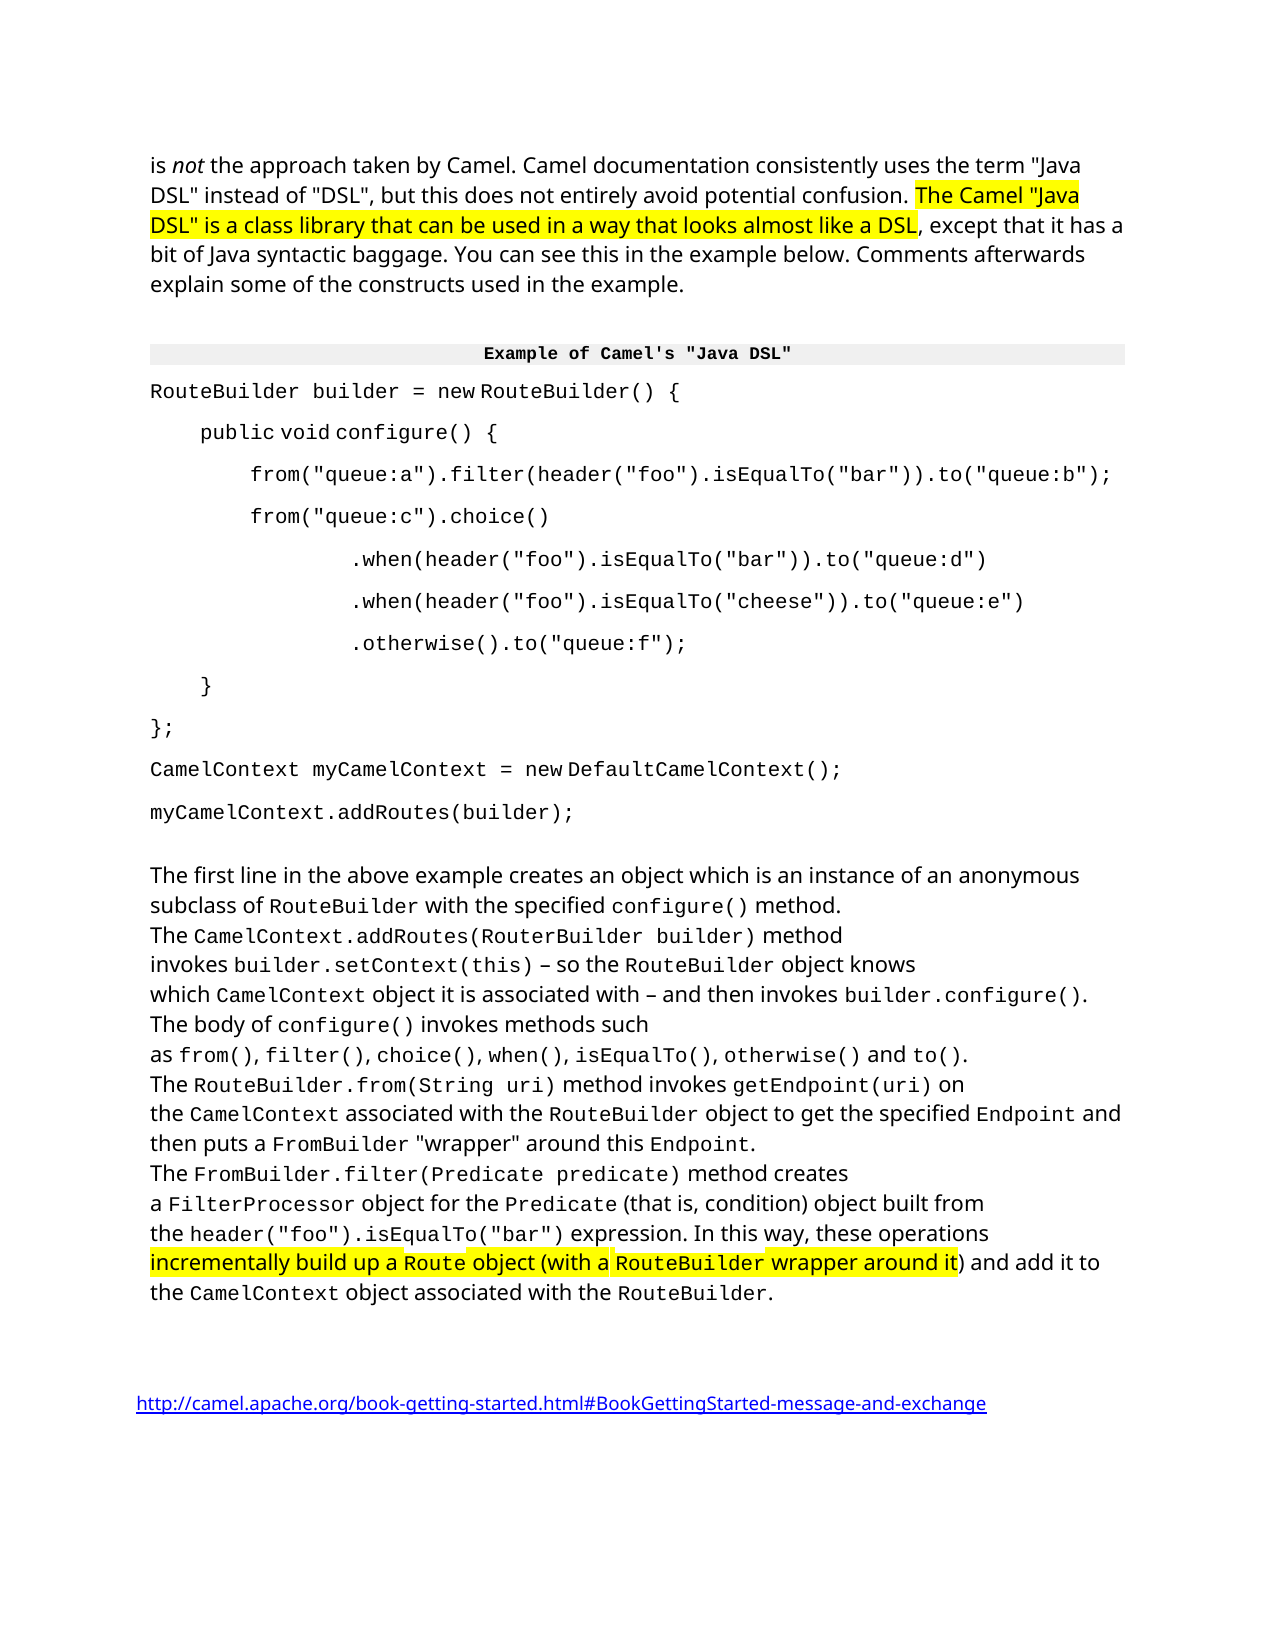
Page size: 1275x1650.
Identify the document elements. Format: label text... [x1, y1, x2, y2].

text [150, 150, 1125, 299]
text Example of Camel's "Java DSL" [150, 344, 1125, 365]
table_header RouteBuilder builder = new RouteBuilder() { public void configure() { from("queue:a").filter(header("foo").isEqualTo("bar")).to("queue:b"); from("queue:c").choice() .when(header("foo").isEqualTo("bar")).to("queue:d") .when(header("foo").isEqualTo("cheese")).to("queue:e") .otherwise().to("queue:f"); } }; CamelContext myCamelContext = new DefaultCamelContext(); myCamelContext.addRoutes(builder); [150, 381, 1275, 844]
text http://camel.apache.org/book-getting-started.html#BookGettingStarted-message-and-exchange [136, 1391, 1125, 1416]
text The first line in the above example creates an object which is an instance of an anonymous subclass of RouteBuilder with the specified configure() method. The CamelContext.addRoutes(RouterBuilder builder) method invokes builder.setContext(this) – so the RouteBuilder object knows which CamelContext object it is associated with – and then invokes builder.configure(). The body of configure() invokes methods such as from(), filter(), choice(), when(), isEqualTo(), otherwise() and to(). The RouteBuilder.from(String uri) method invokes getEndpoint(uri) on the CamelContext associated with the RouteBuilder object to get the specified Endpoint and then puts a FromBuilder "wrapper" around this Endpoint. The FromBuilder.filter(Predicate predicate) method creates a FilterProcessor object for the Predicate (that is, condition) object built from the header("foo").isEqualTo("bar") expression. In this way, these operations incrementally build up a Route object (with a RouteBuilder wrapper around it) and add it to the CamelContext object associated with the RouteBuilder. [150, 860, 1125, 1307]
